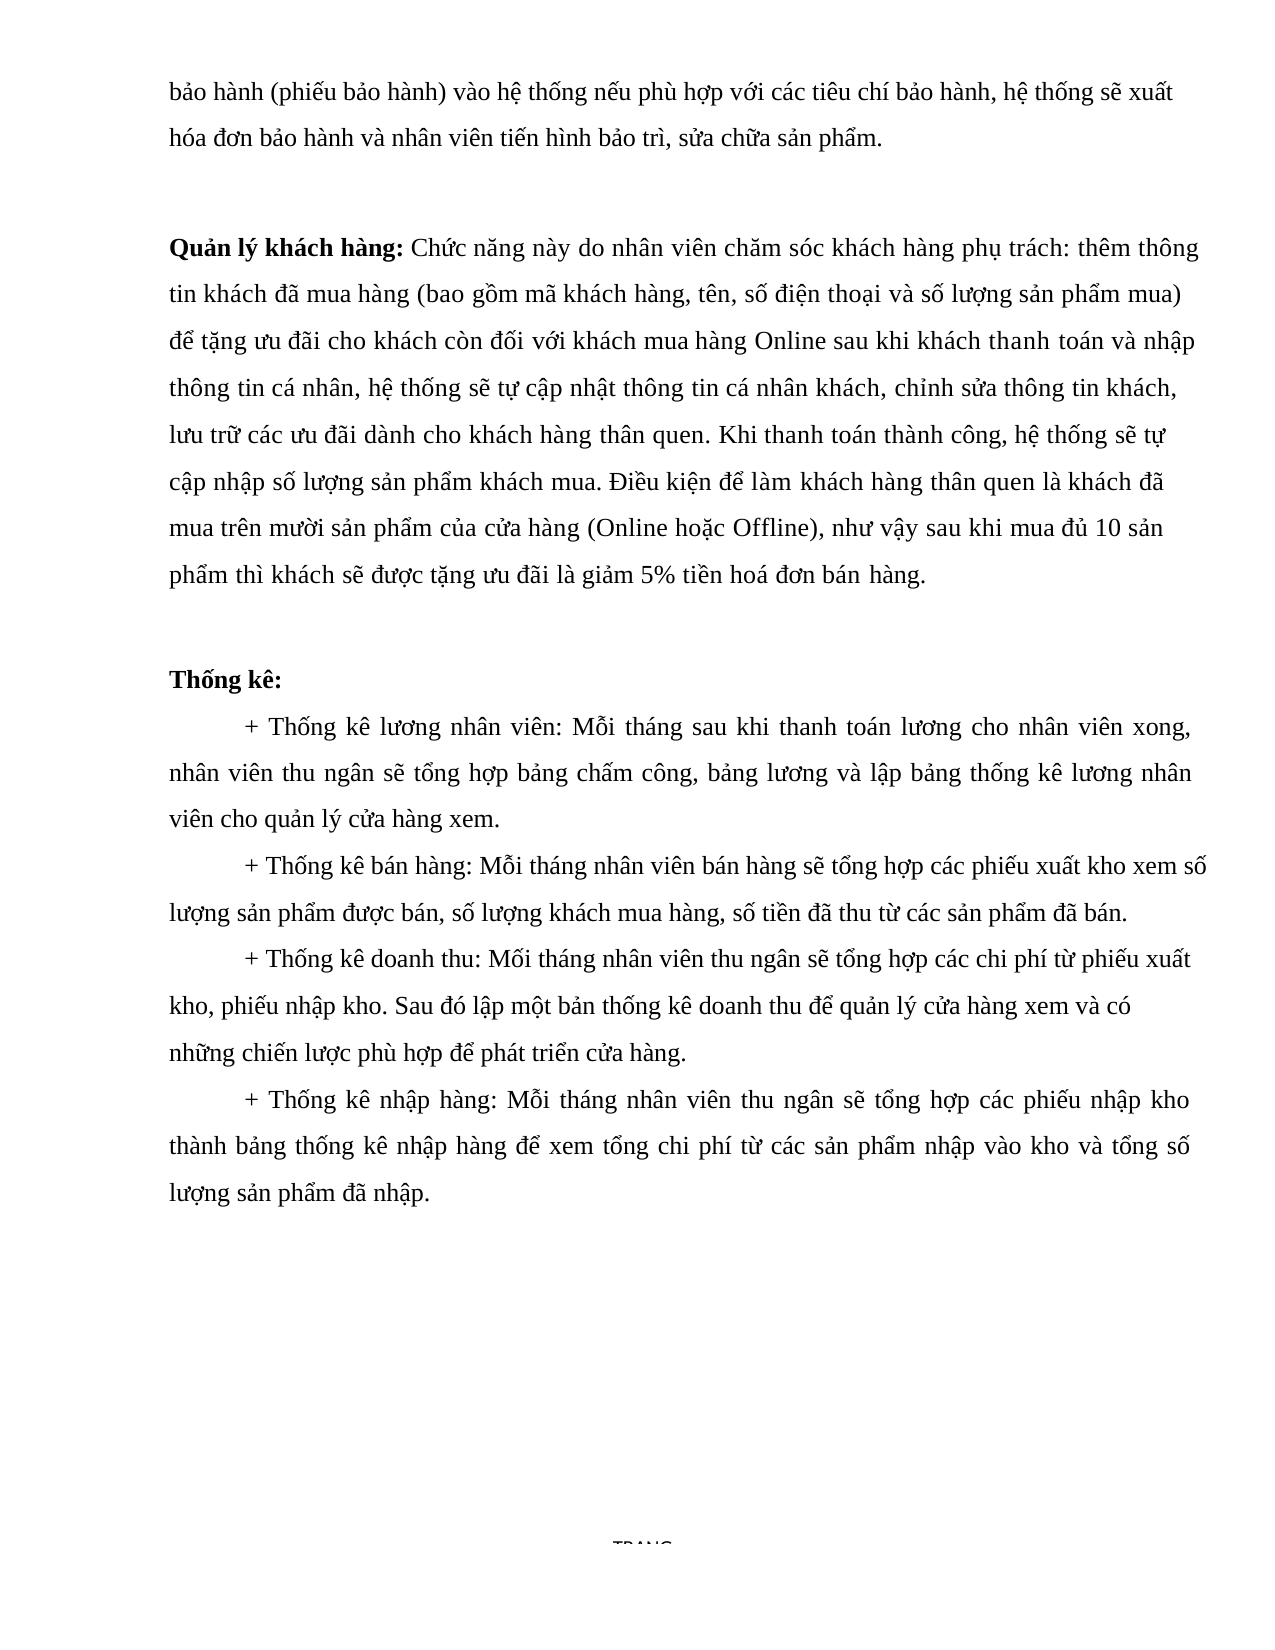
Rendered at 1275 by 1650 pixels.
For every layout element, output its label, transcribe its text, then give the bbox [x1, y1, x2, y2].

text + Thống kê bán hàng: Mỗi tháng nhân viên bán hàng sẽ tổng hợp các phiếu xuất kho xem số lượng sản phẩm được bán, số lượng khách mua hàng, số tiền đã thu từ các sản phẩm đã bán. [169, 850, 1219, 927]
text + Thống kê nhập hàng: Mỗi tháng nhân viên thu ngân sẽ tổng hợp các phiếu nhập kho thành bảng thống kê nhập hàng để xem tổng chi phí từ các sản phẩm nhập vào kho và tổng số lượng sản phẩm đã nhập. [169, 1084, 1192, 1207]
subtitle Thống kê: [169, 664, 1275, 694]
text + Thống kê doanh thu: Mối tháng nhân viên thu ngân sẽ tổng hợp các chi phí từ phiếu xuất kho, phiếu nhập kho. Sau đó lập một bản thống kê doanh thu để quản lý cửa hàng xem và có những chiến lược phù hợp để phát triển cửa hàng. [169, 943, 1198, 1067]
text + Thống kê lương nhân viên: Mỗi tháng sau khi thanh toán lương cho nhân viên xong, nhân viên thu ngân sẽ tổng hợp bảng chấm công, bảng lương và lập bảng thống kê lương nhân viên cho quản lý cửa hàng xem. [169, 711, 1194, 833]
text Quản lý khách hàng: Chức năng này do nhân viên chăm sóc khách hàng phụ trách: thêm thông tin khách đã mua hàng (bao gồm mã khách hàng, tên, số điện thoại và số lượng sản phẩm mua) để tặng ưu đãi cho khách còn đối với khách mua hàng Online sau khi khách thanh toán và nhập thông tin cá nhân, hệ thống sẽ tự cập nhật thông tin cá nhân khách, chỉnh sửa thông tin khách, lưu trữ các ưu đãi dành cho khách hàng thân quen. Khi thanh toán thành công, hệ thống sẽ tự cập nhập số lượng sản phẩm khách mua. Điều kiện để làm khách hàng thân quen là khách đã mua trên mười sản phẩm của cửa hàng (Online hoặc Offline), như vậy sau khi mua đủ 10 sản phẩm thì khách sẽ được tặng ưu đãi là giảm 5% tiền hoá đơn bán hàng. [169, 232, 1203, 589]
text bảo hành (phiếu bảo hành) vào hệ thống nếu phù hợp với các tiêu chí bảo hành, hệ thống sẽ xuất hóa đơn bảo hành và nhân viên tiến hình bảo trì, sửa chữa sản phẩm. [169, 76, 1193, 152]
